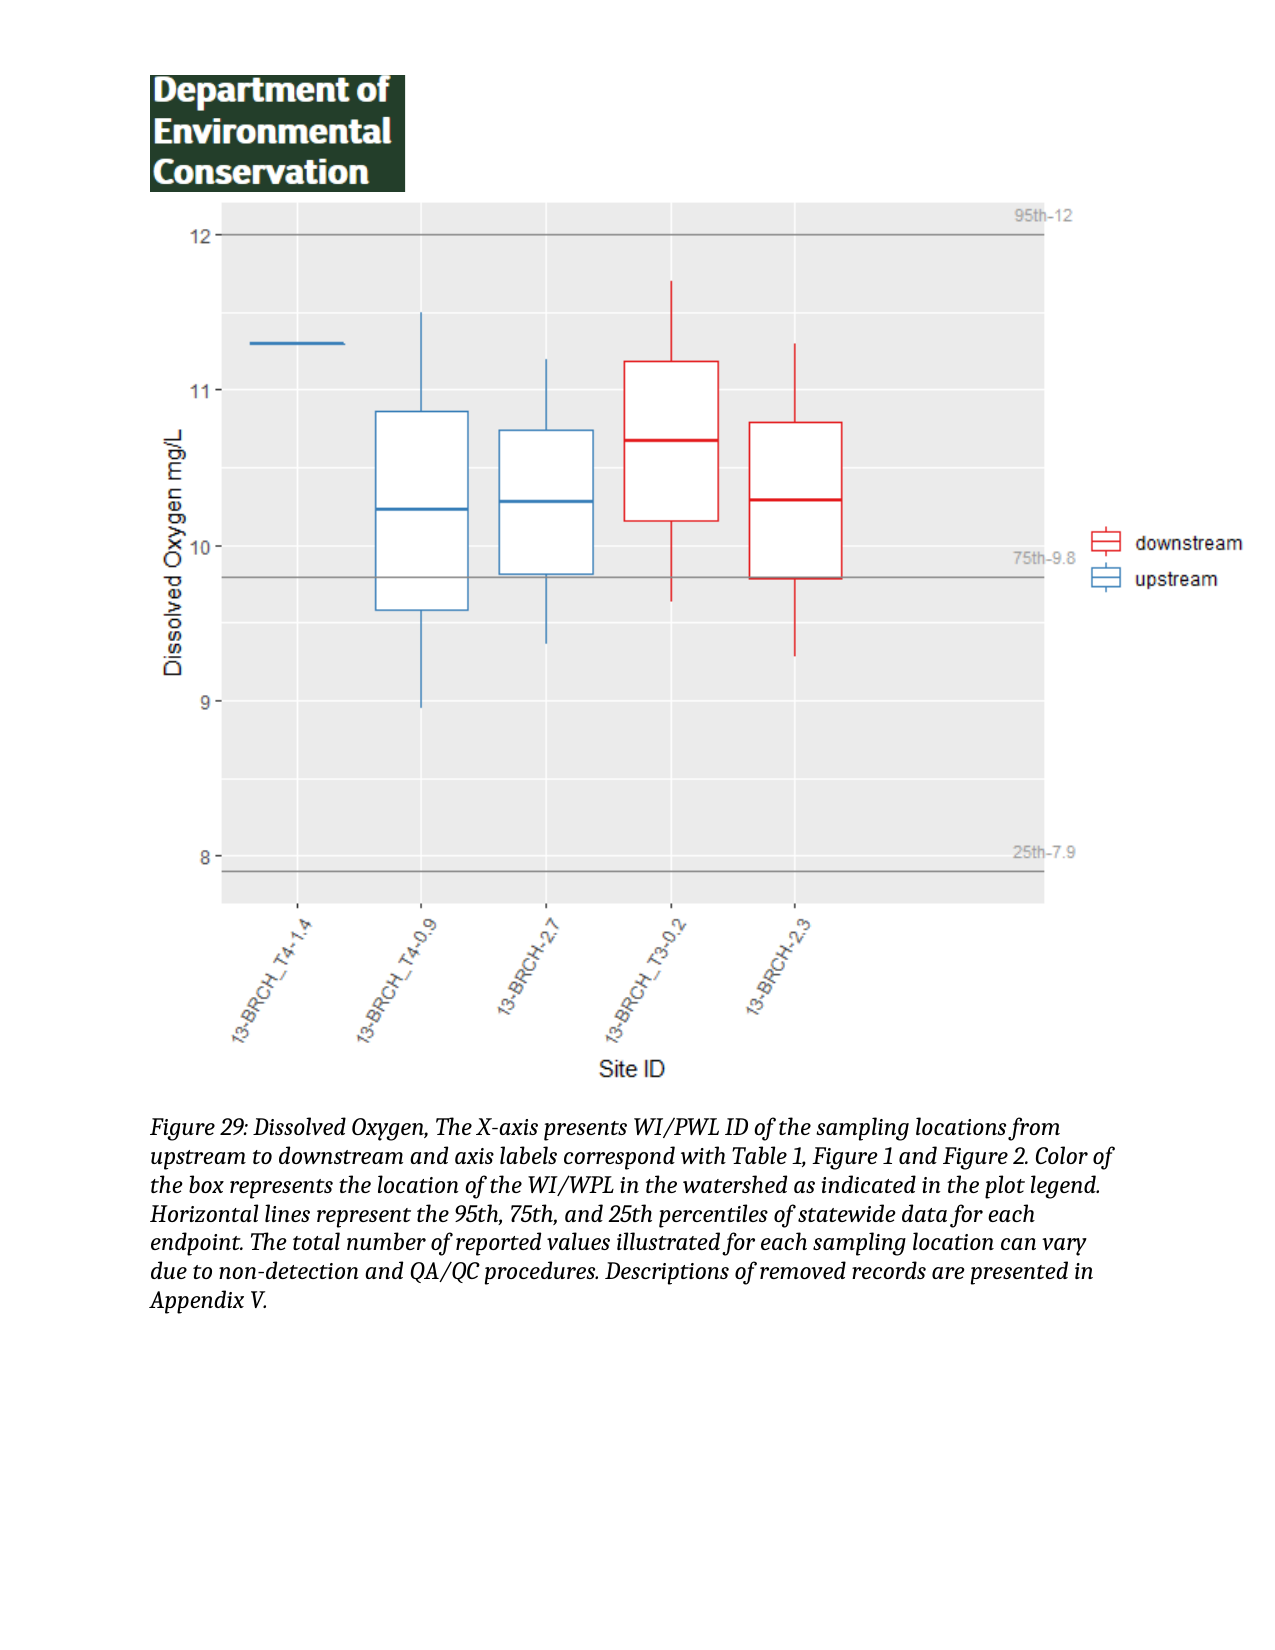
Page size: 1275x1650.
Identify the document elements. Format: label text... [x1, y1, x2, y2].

picture [150, 75, 1275, 1093]
text Figure : Dissolved Oxygen, The X-axis presents WI/PWL ID of the sampling locations from upstream to downstream and axis labels correspond with Table 1, Figure 1 and Figure 2. Color of the box represents the location of the WI/WPL in the watershed as indicated in the plot legend. Horizontal lines represent the 95th, 75th, and 25th percentiles of statewide data for each endpoint. The total number of reported values illustrated for each sampling location can vary due to non-detection and QA/QC procedures. Descriptions of removed records are presented in Appendix V. [150, 1113, 1125, 1314]
